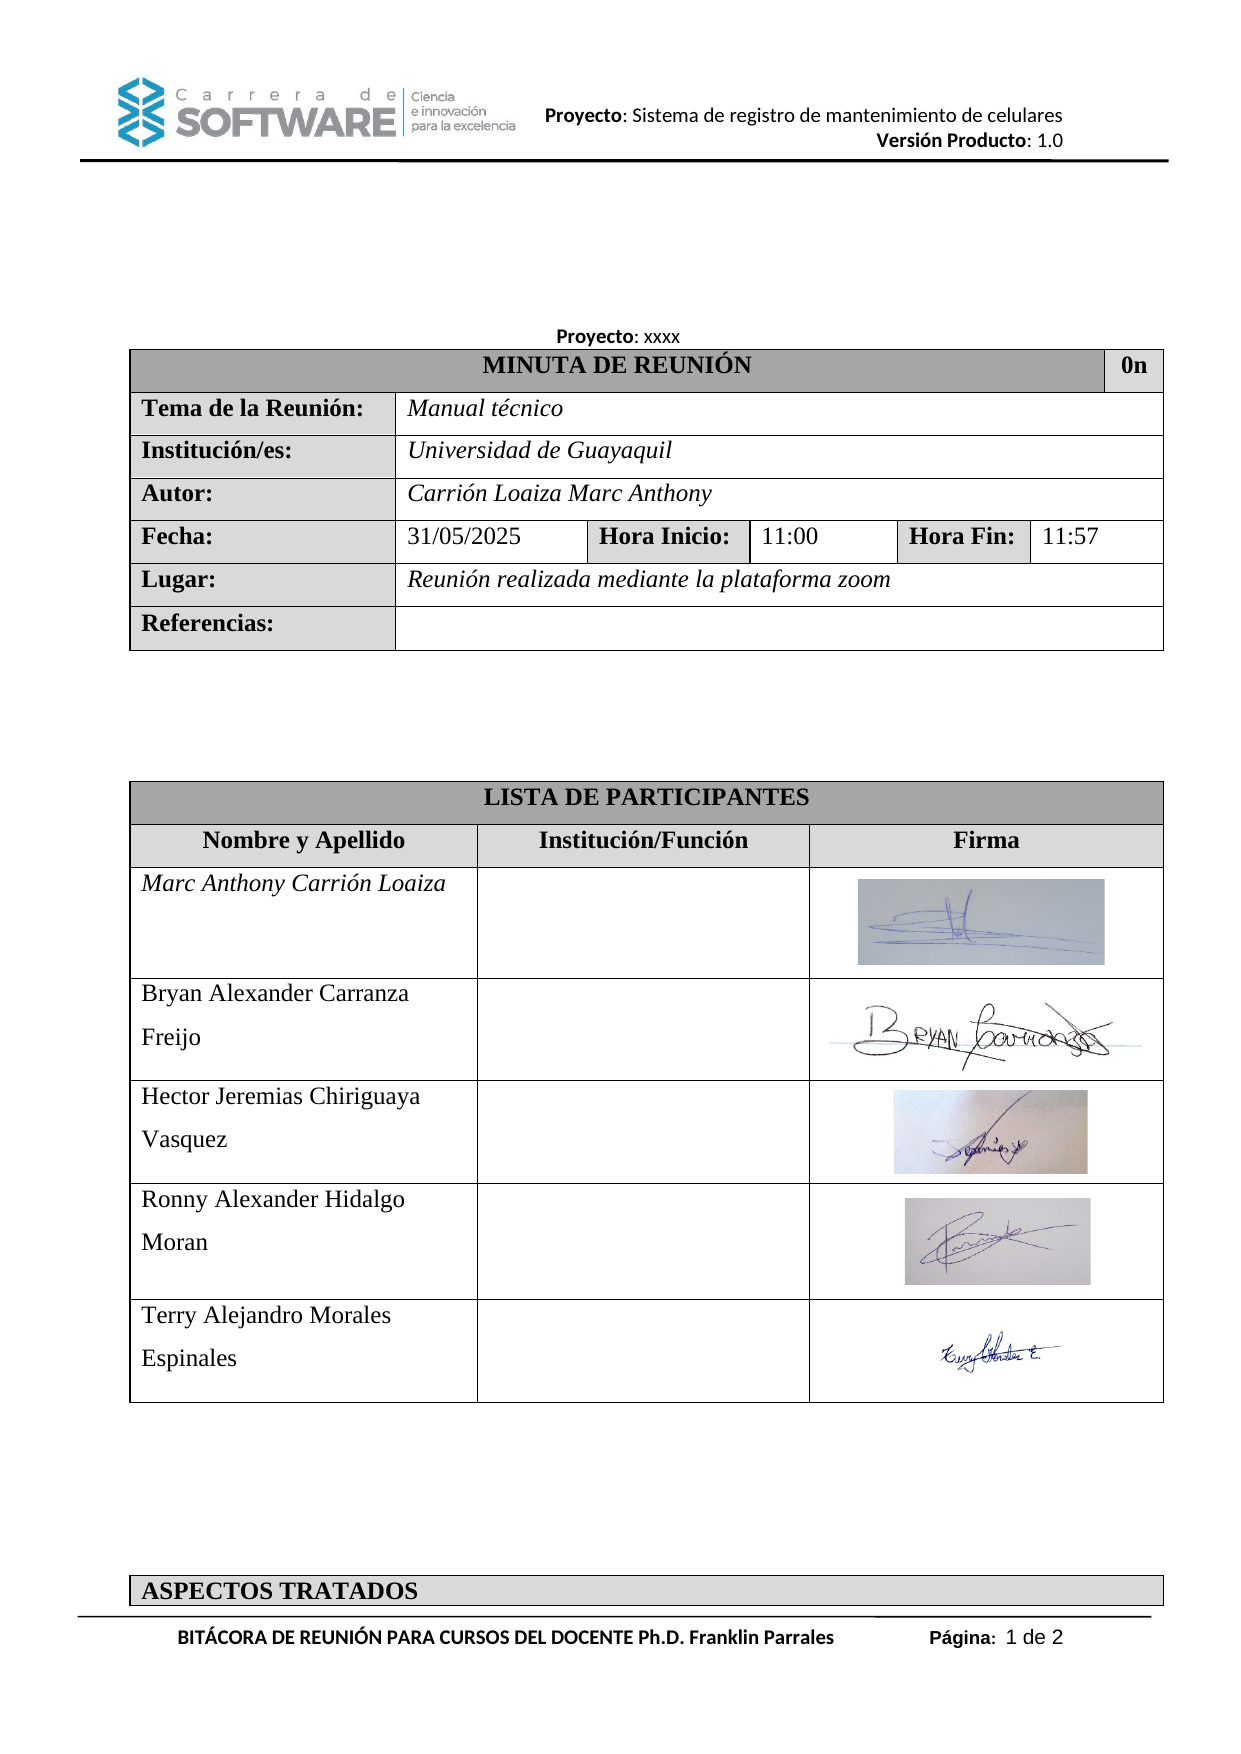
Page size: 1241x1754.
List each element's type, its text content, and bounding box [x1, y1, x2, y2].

table_cell Tema de la Reunión: [131, 393, 395, 434]
table_cell [810, 868, 1163, 977]
table_cell Firma [810, 825, 1163, 867]
picture [107, 62, 522, 159]
table_cell Institución/Función [478, 825, 809, 867]
table_cell Lugar: [131, 564, 395, 606]
picture [893, 1090, 1088, 1174]
table_cell Bryan Alexander Carranza Freijo [131, 979, 477, 1080]
table_cell Hora Inicio: [588, 521, 749, 563]
table_cell Universidad de Guayaquil [396, 436, 1163, 477]
picture [829, 988, 1143, 1073]
table_cell Referencias: [131, 607, 395, 650]
table_cell Manual técnico [396, 393, 1163, 434]
picture [890, 1316, 1100, 1387]
table_header ASPECTOS TRATADOS [131, 1576, 1163, 1605]
picture [904, 1198, 1091, 1285]
table_header 0n [1105, 350, 1163, 392]
table_cell [478, 979, 809, 1080]
table_cell Autor: [131, 479, 395, 520]
table_cell [478, 1184, 809, 1299]
table_header LISTA DE PARTICIPANTES [131, 782, 1163, 824]
table_cell 31/05/2025 [396, 521, 587, 563]
table_cell 11:00 [751, 521, 897, 563]
table_cell Hora Fin: [898, 521, 1030, 563]
table_header MINUTA DE REUNIÓN [131, 350, 1104, 392]
table_cell [810, 1081, 1163, 1183]
picture [857, 879, 1105, 965]
table_cell Terry Alejandro Morales Espinales [131, 1300, 477, 1402]
picture [107, 163, 522, 169]
table_cell Institución/es: [131, 436, 395, 477]
table_cell Nombre y Apellido [131, 825, 477, 867]
table_cell Ronny Alexander Hidalgo Moran [131, 1184, 477, 1299]
table_cell 11:57 [1031, 521, 1163, 563]
table_cell [478, 1081, 809, 1183]
table_cell Fecha: [131, 521, 395, 563]
table_cell [810, 1300, 1163, 1402]
table_cell Marc Anthony Carrión Loaiza [131, 868, 477, 977]
table_cell Hector Jeremias Chiriguaya Vasquez [131, 1081, 477, 1183]
table_cell [810, 979, 1163, 1080]
table_cell [478, 868, 809, 977]
table_cell [810, 1184, 1163, 1299]
table_cell Reunión realizada mediante la plataforma zoom [396, 564, 1163, 606]
table_cell [478, 1300, 809, 1402]
table_cell Carrión Loaiza Marc Anthony [396, 479, 1163, 520]
table_cell [396, 607, 1163, 650]
